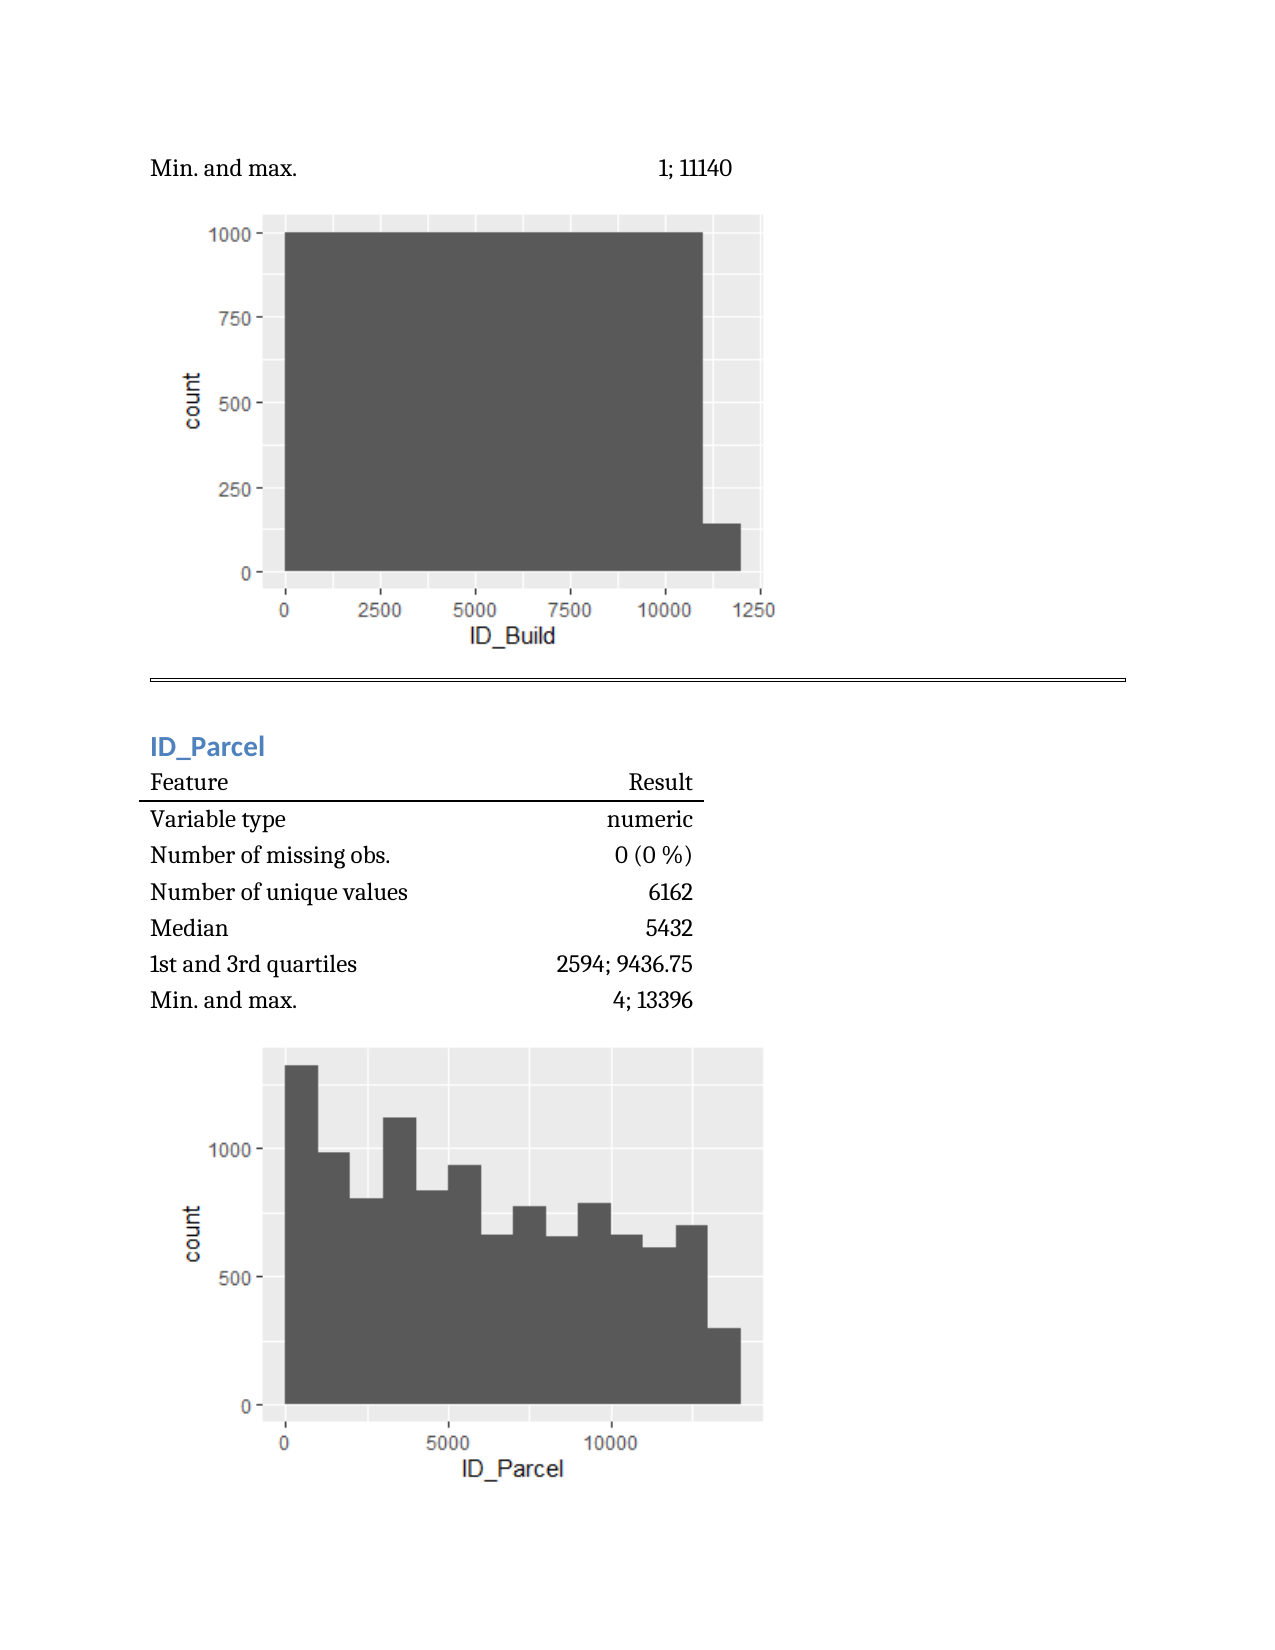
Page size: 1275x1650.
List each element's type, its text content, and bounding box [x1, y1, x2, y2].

table_cell Min. and max. [139, 150, 488, 186]
picture [168, 205, 776, 660]
table_cell Number of unique values [139, 874, 489, 910]
table_cell 6162 [489, 874, 704, 910]
table_cell 1st and 3rd quartiles [139, 946, 489, 983]
subtitle ID_Parcel [150, 728, 1125, 764]
table_cell 1; 11140 [488, 150, 743, 186]
table_header Result [489, 764, 704, 800]
table_cell Number of missing obs. [139, 838, 489, 874]
table_cell Median [139, 910, 489, 946]
picture [168, 1037, 776, 1493]
table_cell 5432 [489, 910, 704, 946]
table_cell 4; 13396 [489, 983, 704, 1019]
table_header Feature [139, 764, 489, 800]
table_cell 0 (0 %) [489, 838, 704, 874]
table_cell Min. and max. [139, 983, 489, 1019]
table_cell Variable type [139, 802, 489, 838]
table_cell 2594; 9436.75 [489, 946, 704, 983]
table_cell numeric [489, 802, 704, 838]
